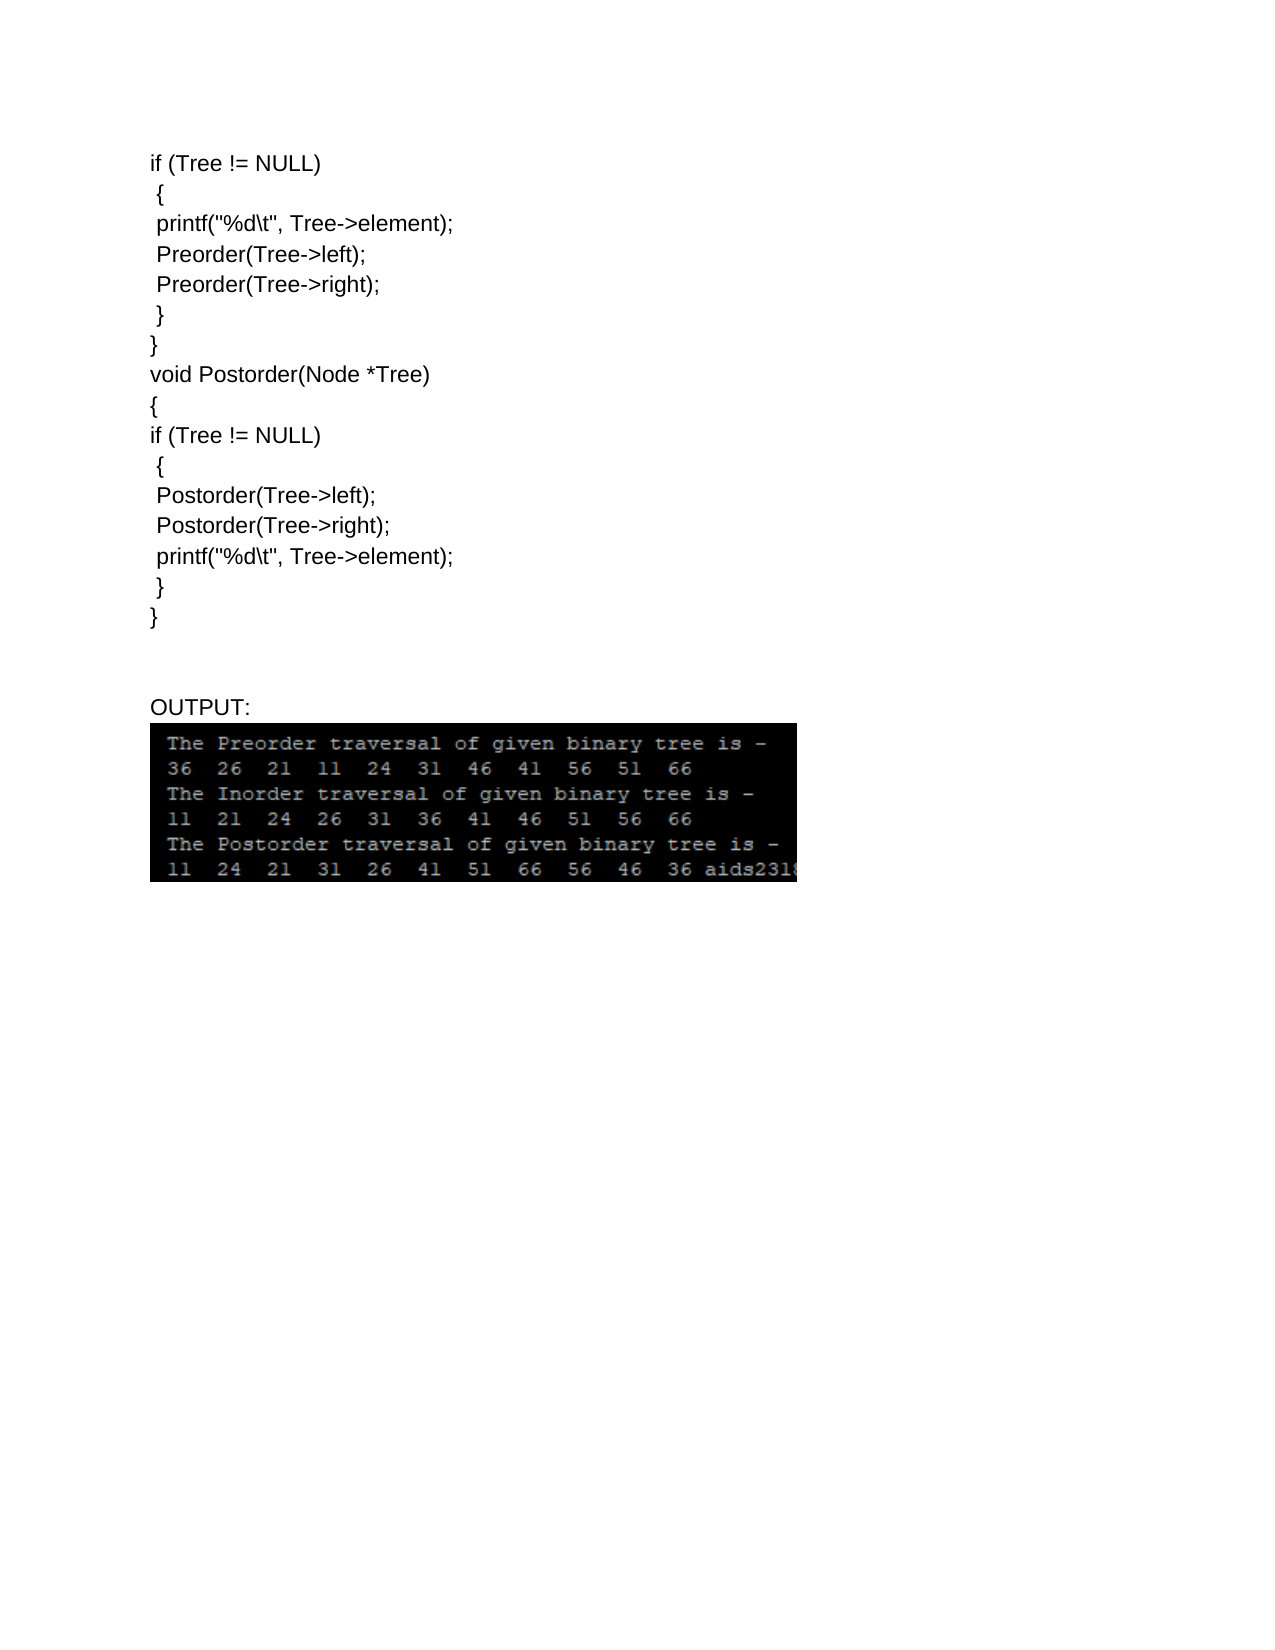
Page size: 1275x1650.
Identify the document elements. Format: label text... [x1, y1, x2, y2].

text OUTPUT: [150, 694, 1125, 720]
text void Postorder(Node *Tree) [150, 361, 1125, 388]
text { [150, 452, 1125, 478]
text Preorder(Tree->right); [150, 271, 1125, 297]
text Preorder(Tree->left); [150, 241, 1125, 267]
text } [150, 331, 1125, 358]
text Postorder(Tree->left); [150, 482, 1125, 509]
text } [150, 603, 1125, 629]
text if (Tree != NULL) [150, 150, 1125, 176]
text { [150, 180, 1125, 207]
text { [150, 392, 1125, 418]
text } [150, 573, 1125, 599]
text printf("%d\t", Tree->element); [150, 543, 1125, 569]
picture [150, 723, 797, 882]
text } [150, 301, 1125, 327]
text Postorder(Tree->right); [150, 512, 1125, 539]
text if (Tree != NULL) [150, 422, 1125, 448]
text printf("%d\t", Tree->element); [150, 210, 1125, 237]
